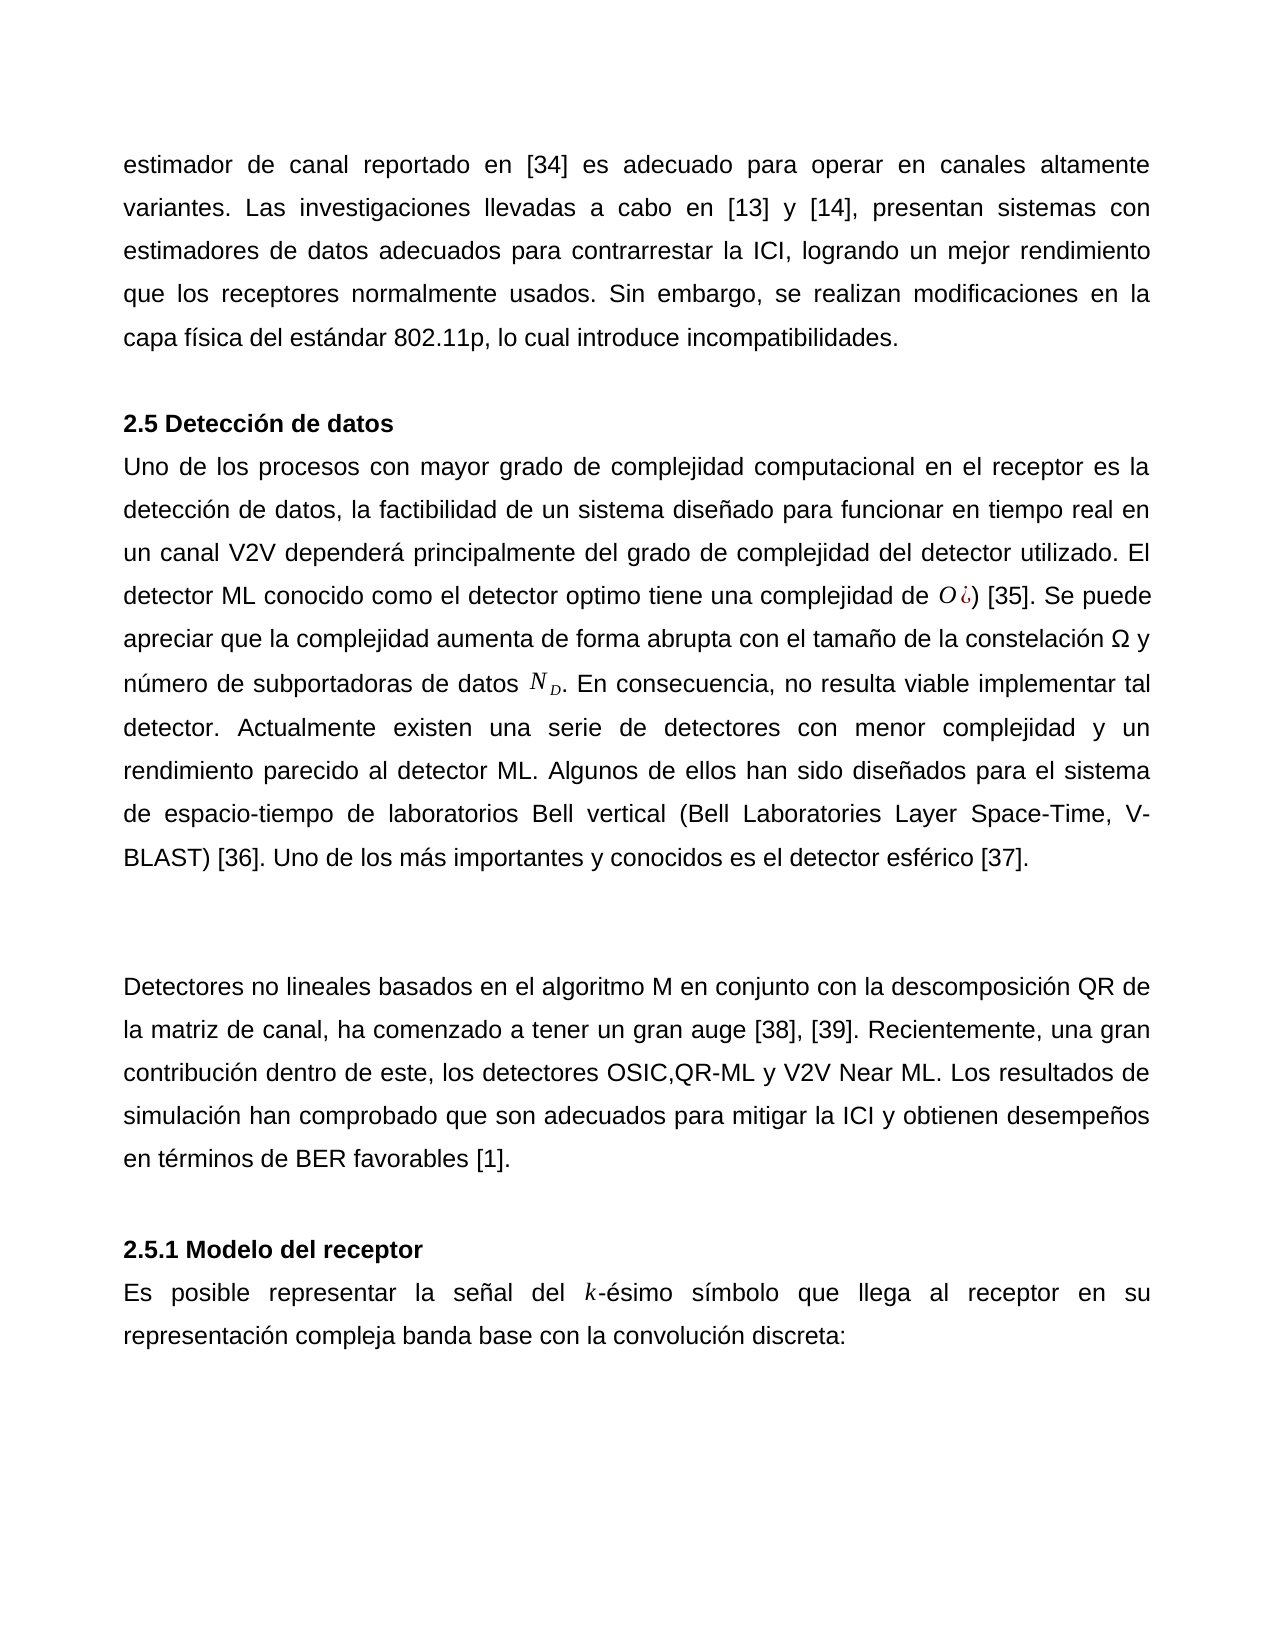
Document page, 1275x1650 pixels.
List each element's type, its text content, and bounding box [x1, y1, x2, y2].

text Es posible representar la señal del -ésimo símbolo que llega al receptor en su representación compleja banda base con la convolución discreta: [123, 1278, 1152, 1350]
subtitle 2.5 Detección de datos [123, 409, 1152, 437]
text Detectores no lineales basados en el algoritmo M en conjunto con la descomposición QR de la matriz de canal, ha comenzado a tener un gran auge [38], [39]. Recientemente, una gran contribución dentro de este, los detectores OSIC,QR-ML y V2V Near ML. Los resultados de simulación han comprobado que son adecuados para mitigar la ICI y obtienen desempeños en términos de BER favorables [1]. [123, 972, 1152, 1173]
subtitle 2.5.1 Modelo del receptor [123, 1235, 1152, 1264]
